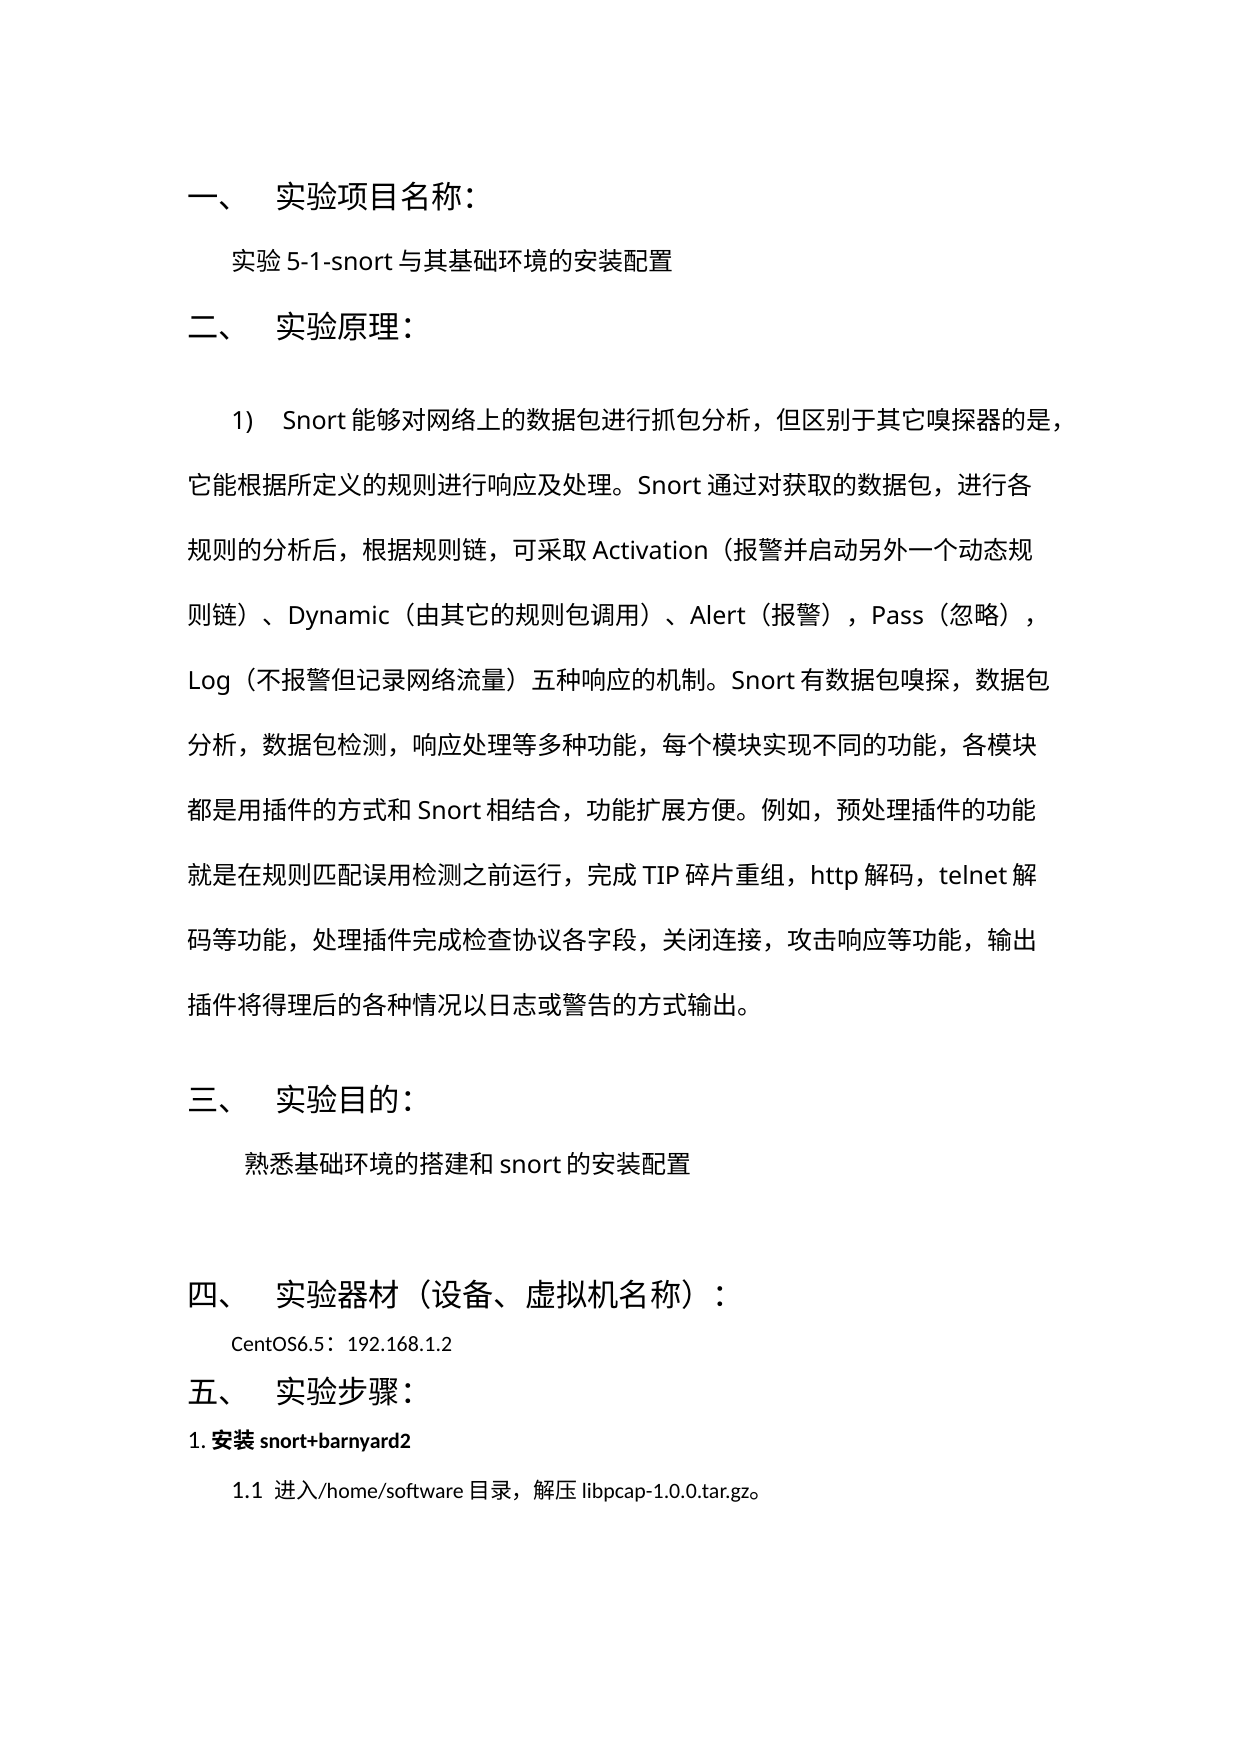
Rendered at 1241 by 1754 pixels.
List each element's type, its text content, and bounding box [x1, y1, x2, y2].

list 实验项目名称： [187, 162, 1053, 227]
list 实验原理： [187, 292, 1053, 357]
text CentOS6.5：192.168.1.2 [187, 1325, 1053, 1358]
text 熟悉基础环境的搭建和snort的安装配置 [187, 1130, 1053, 1195]
text 1. 安装snort+barnyard2 [187, 1423, 1053, 1455]
list 实验步骤： [187, 1358, 1053, 1423]
text 1) Snort能够对网络上的数据包进行抓包分析，但区别于其它嗅探器的是，它能根据所定义的规则进行响应及处理。Snort 通过对获取的数据包，进行各规则的分析后，根据规则链，可采取Activation（报警并启动另外一个动态规则链）、Dynamic（由其它的规则包调用）、Alert（报警），Pass（忽略），Log（不报警但记录网络流量）五种响应的机制。Snort有数据包嗅探，数据包分析，数据包检测，响应处理等多种功能，每个模块实现不同的功能，各模块都是用插件的方式和Snort相结合，功能扩展方便。例如，预处理插件的功能就是在规则匹配误用检测之前运行，完成TIP碎片重组，http解码，telnet解码等功能，处理插件完成检查协议各字段，关闭连接，攻击响应等功能，输出插件将得理后的各种情况以日志或警告的方式输出。 [187, 386, 1053, 1036]
text 1.1 进入/home/software目录，解压libpcap-1.0.0.tar.gz。 [187, 1455, 1053, 1520]
list 实验目的： [187, 1065, 1053, 1130]
list 实验器材（设备、虚拟机名称）： [187, 1260, 1053, 1325]
text 实验5-1-snort与其基础环境的安装配置 [187, 227, 1053, 292]
